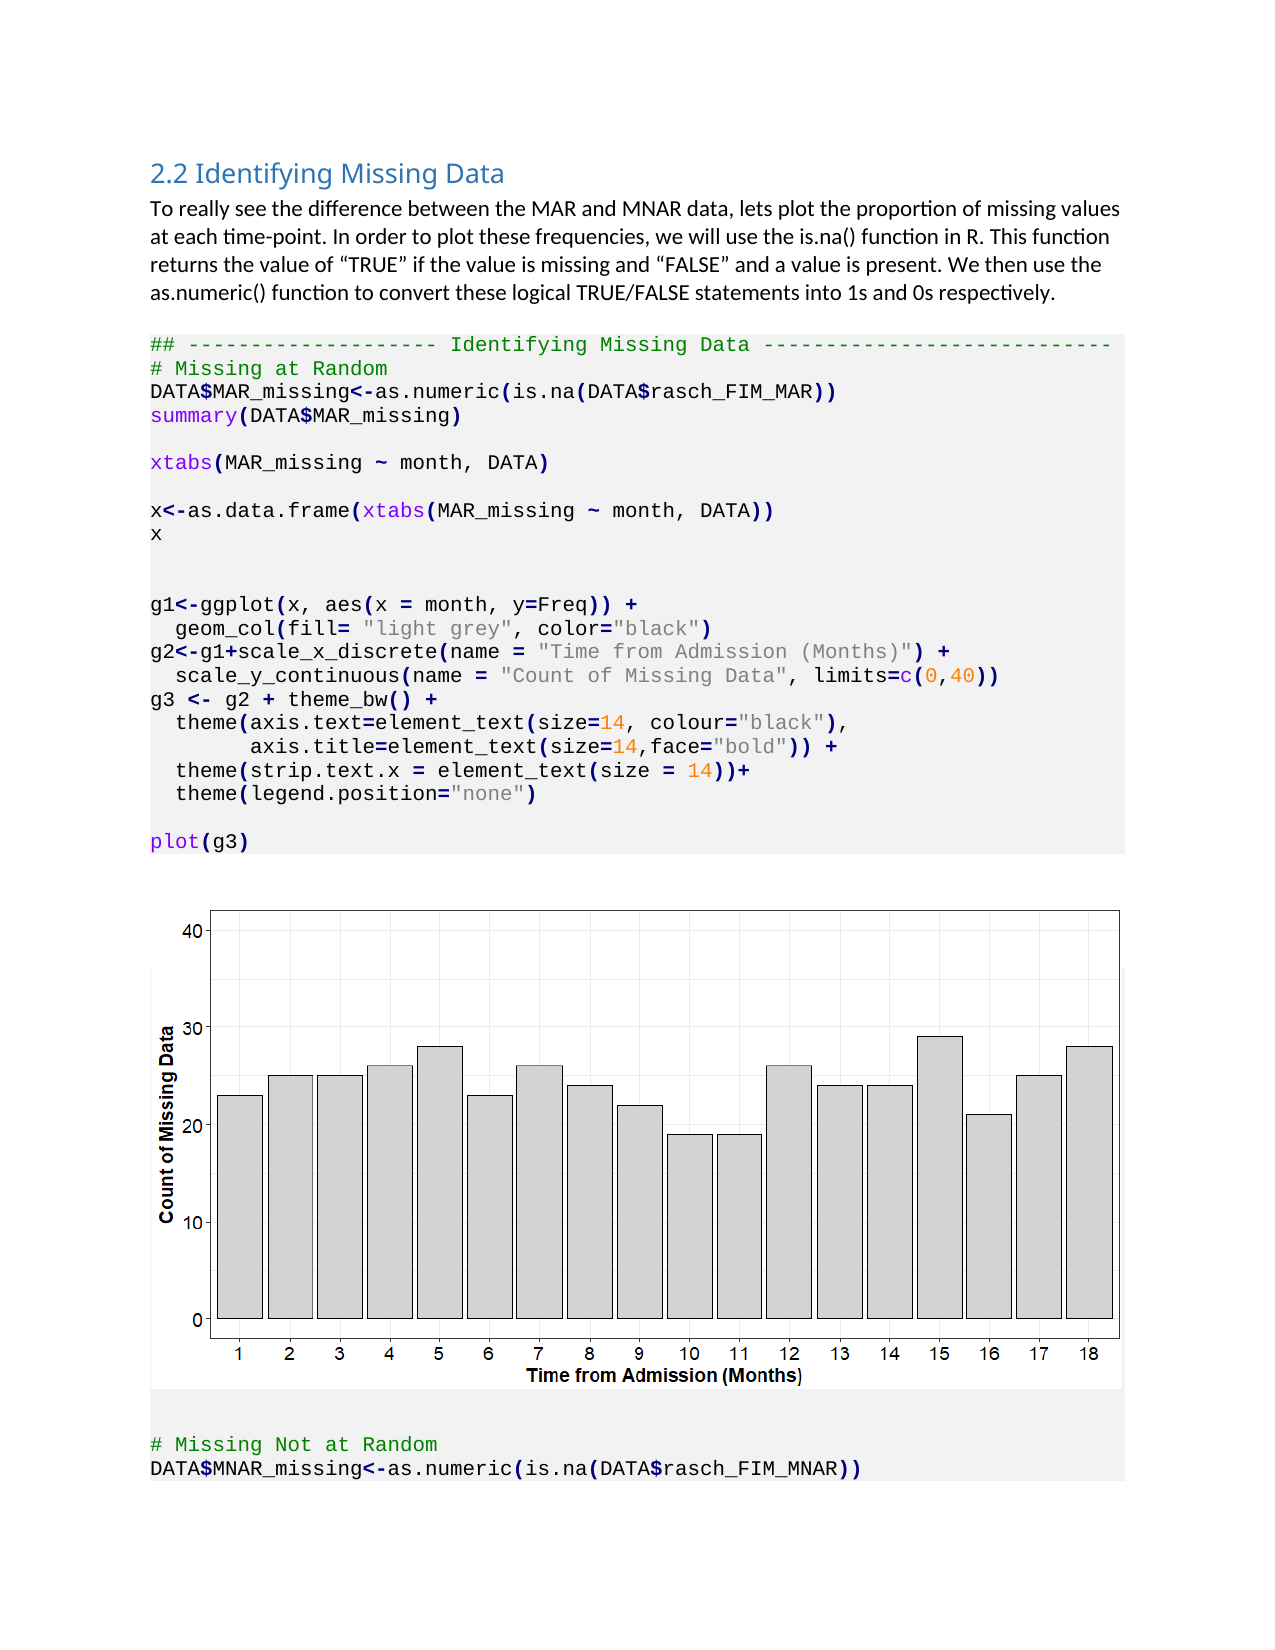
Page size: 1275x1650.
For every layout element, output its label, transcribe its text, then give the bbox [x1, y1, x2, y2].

text geom_col(fill= "light grey", color="black") [150, 618, 1125, 641]
text theme(strip.text.x = element_text(size = 14))+ [150, 760, 1125, 783]
text theme(axis.text=element_text(size=14, colour="black"), [150, 712, 1125, 736]
text plot(g3) [150, 831, 1125, 854]
subtitle 2.2 Identifying Missing Data [150, 154, 1125, 191]
text x [150, 523, 1125, 547]
text axis.title=element_text(size=14,face="bold")) + [150, 736, 1125, 760]
text theme(legend.position="none") [150, 783, 1125, 807]
text scale_y_continuous(name = "Count of Missing Data", limits=c(0,40)) [150, 665, 1125, 689]
picture [150, 903, 1122, 1387]
text xtabs(MAR_missing ~ month, DATA) [150, 452, 1125, 476]
text g3 <- g2 + theme_bw() + [150, 689, 1125, 712]
text # Missing at Random [150, 358, 1125, 381]
text x<-as.data.frame(xtabs(MAR_missing ~ month, DATA)) [150, 499, 1125, 523]
text ## -------------------- Identifying Missing Data ---------------------------- [150, 334, 1125, 358]
text To really see the difference between the MAR and MNAR data, lets plot the proportion of missing values at each time-point. In order to plot these frequencies, we will use the is.na() function in R. This function returns the value of “TRUE” if the value is missing and “FALSE” and a value is present. We then use the as.numeric() function to convert these logical TRUE/FALSE statements into 1s and 0s respectively. [150, 194, 1125, 306]
text g1<-ggplot(x, aes(x = month, y=Freq)) + [150, 594, 1125, 618]
text summary(DATA$MAR_missing) [150, 405, 1125, 429]
text DATA$MNAR_missing<-as.numeric(is.na(DATA$rasch_FIM_MNAR)) [150, 1458, 1125, 1481]
text DATA$MAR_missing<-as.numeric(is.na(DATA$rasch_FIM_MAR)) [150, 381, 1125, 405]
text g2<-g1+scale_x_discrete(name = "Time from Admission (Months)") + [150, 641, 1125, 665]
